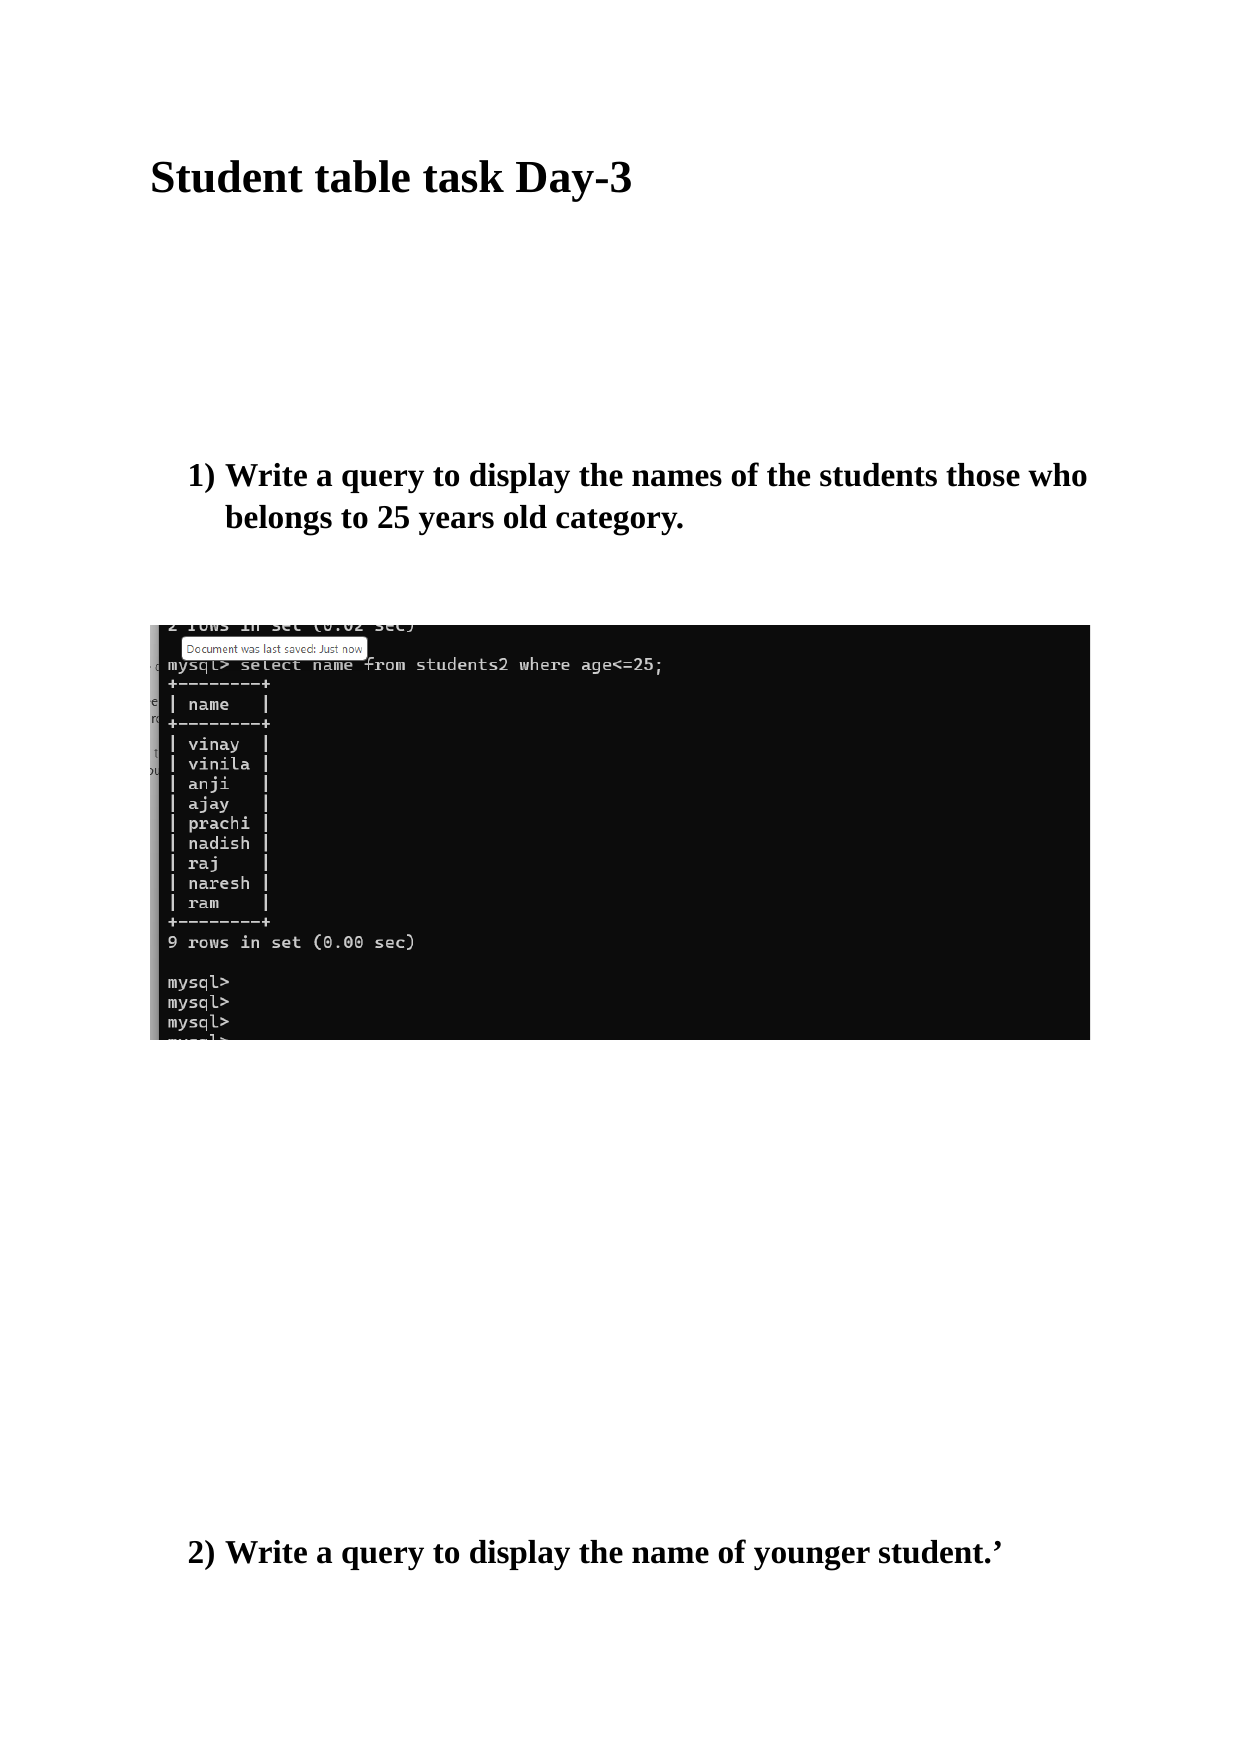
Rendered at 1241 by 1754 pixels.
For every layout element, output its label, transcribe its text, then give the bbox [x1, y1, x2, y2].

list Write a query to display the names of the students those who belongs to 25 years old category. [187, 456, 1090, 535]
text Student table task Day-3 [150, 150, 1090, 203]
list Write a query to display the name of younger student.’ [187, 1533, 1090, 1571]
picture [150, 625, 1091, 1040]
